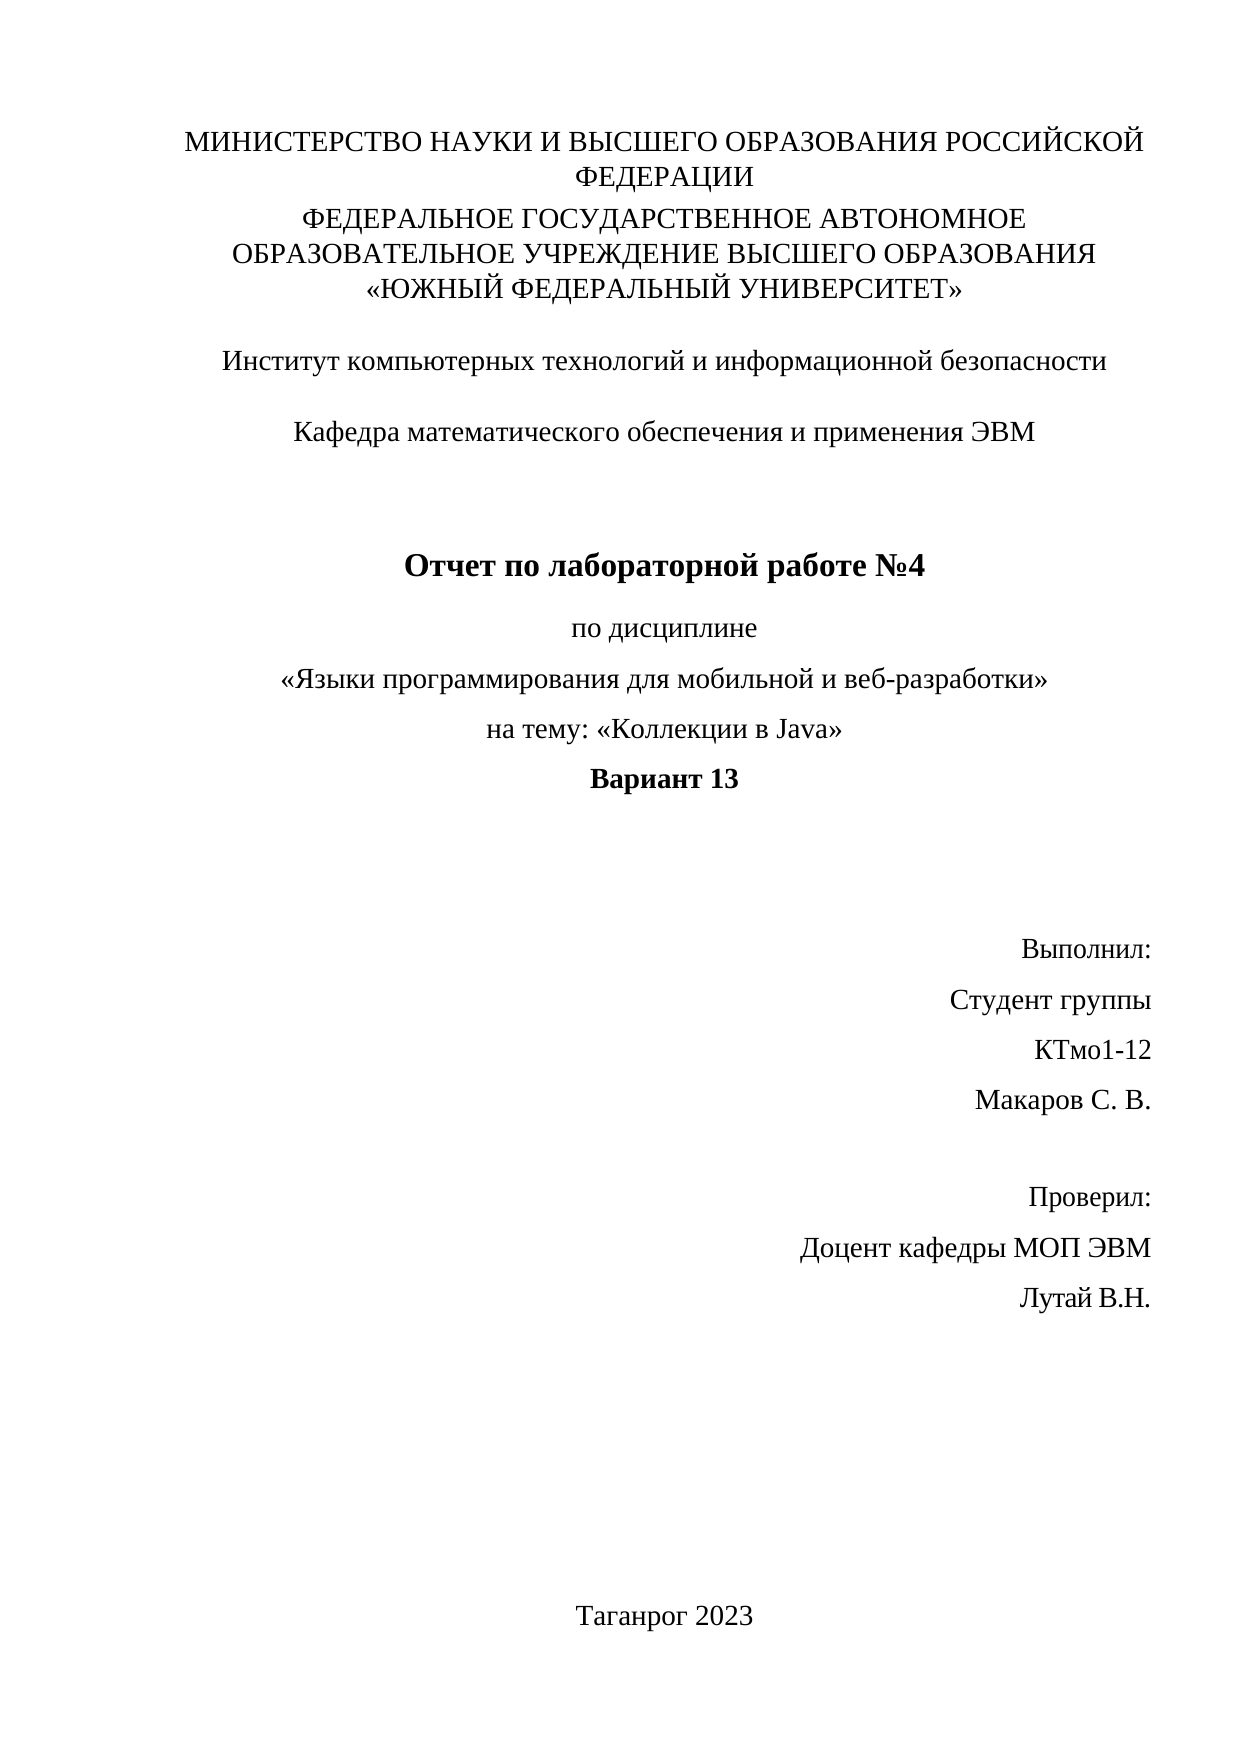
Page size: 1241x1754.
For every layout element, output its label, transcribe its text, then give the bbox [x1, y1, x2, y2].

text Проверил: [177, 1179, 1152, 1213]
text Макаров С. В. [177, 1082, 1152, 1116]
text КТмо1-12 [177, 1032, 1152, 1066]
text по дисциплине [177, 610, 1152, 644]
text ФЕДЕРАЛЬНОЕ ГОСУДАРСТВЕННОЕ АВТОНОМНОЕ [177, 201, 1152, 234]
text Студент группы [177, 982, 1152, 1015]
text на тему: «Коллекции в Java» [177, 711, 1152, 744]
text Лутай В.Н. [177, 1280, 1152, 1313]
text Отчет по лабораторной работе №4 [177, 546, 1152, 584]
text Таганрог 2023 [177, 1598, 1152, 1631]
text ОБРАЗОВАТЕЛЬНОЕ УЧРЕЖДЕНИЕ ВЫСШЕГО ОБРАЗОВАНИЯ [177, 237, 1152, 270]
text Выполнил: [177, 931, 1152, 965]
text МИНИСТЕРСТВО НАУКИ И ВЫСШЕГО ОБРАЗОВАНИЯ РОССИЙСКОЙ ФЕДЕРАЦИИ [177, 124, 1152, 193]
text Вариант 13 [177, 761, 1152, 795]
text Доцент кафедры МОП ЭВМ [177, 1230, 1152, 1263]
text «Языки программирования для мобильной и веб-разработки» [177, 661, 1152, 694]
text Институт компьютерных технологий и информационной безопасности [177, 343, 1152, 377]
text «ЮЖНЫЙ ФЕДЕРАЛЬНЫЙ УНИВЕРСИТЕТ» [177, 273, 1152, 305]
text Кафедра математического обеспечения и применения ЭВМ [177, 414, 1152, 448]
